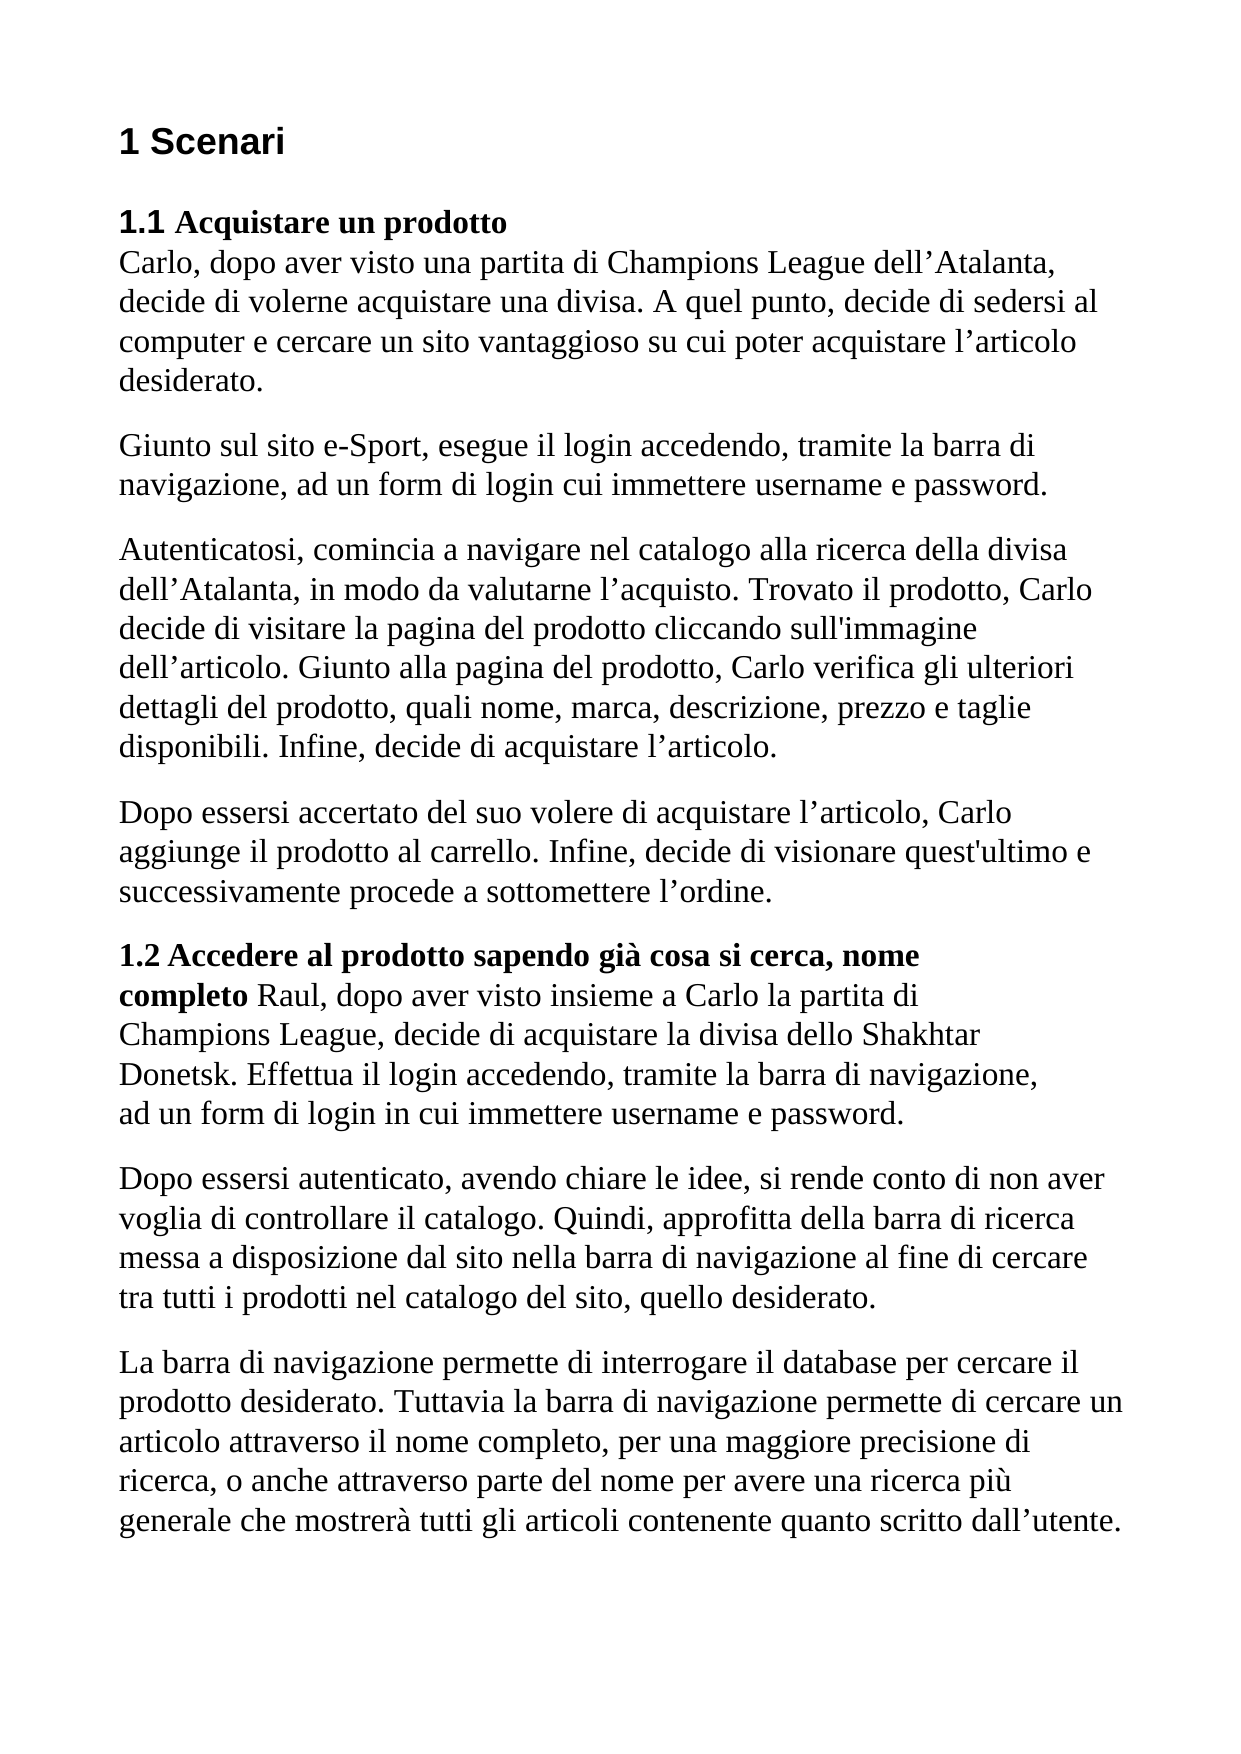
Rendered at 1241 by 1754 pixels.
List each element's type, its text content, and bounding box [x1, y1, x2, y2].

text Carlo, dopo aver visto una partita di Champions League dell’Atalanta, decide di volerne acquistare una divisa. A quel punto, decide di sedersi al computer e cercare un sito vantaggioso su cui poter acquistare l’articolo desiderato. [119, 242, 1134, 399]
text Autenticatosi, comincia a navigare nel catalogo alla ricerca della divisa dell’Atalanta, in modo da valutarne l’acquisto. Trovato il prodotto, Carlo decide di visitare la pagina del prodotto cliccando sull'immagine dell’articolo. Giunto alla pagina del prodotto, Carlo verifica gli ulteriori dettagli del prodotto, quali nome, marca, descrizione, prezzo e taglie disponibili. Infine, decide di acquistare l’articolo. [119, 529, 1134, 765]
text Dopo essersi autenticato, avendo chiare le idee, si rende conto di non aver voglia di controllare il catalogo. Quindi, approfitta della barra di ricerca messa a disposizione dal sito nella barra di navigazione al fine di cercare tra tutti i prodotti nel catalogo del sito, quello desiderato. [119, 1158, 1107, 1315]
subtitle Scenari [119, 119, 1134, 162]
list Acquistare un prodotto [119, 202, 1134, 241]
text Giunto sul sito e-Sport, esegue il login accedendo, tramite la barra di navigazione, ad un form di login cui immettere username e password. [119, 425, 1134, 503]
list Accedere al prodotto sapendo già cosa si cerca, nome completo Raul, dopo aver visto insieme a Carlo la partita di Champions League, decide di acquistare la divisa dello Shakhtar Donetsk. Effettua il login accedendo, tramite la barra di navigazione, ad un form di login in cui immettere username e password. [119, 936, 1057, 1132]
text Dopo essersi accertato del suo volere di acquistare l’articolo, Carlo aggiunge il prodotto al carrello. Infine, decide di visionare quest'ultimo e successivamente procede a sottomettere l’ordine. [119, 792, 1107, 909]
text La barra di navigazione permette di interrogare il database per cercare il prodotto desiderato. Tuttavia la barra di navigazione permette di cercare un articolo attraverso il nome completo, per una maggiore precisione di ricerca, o anche attraverso parte del nome per avere una ricerca più generale che mostrerà tutti gli articoli contenente quanto scritto dall’utente. [119, 1342, 1123, 1538]
